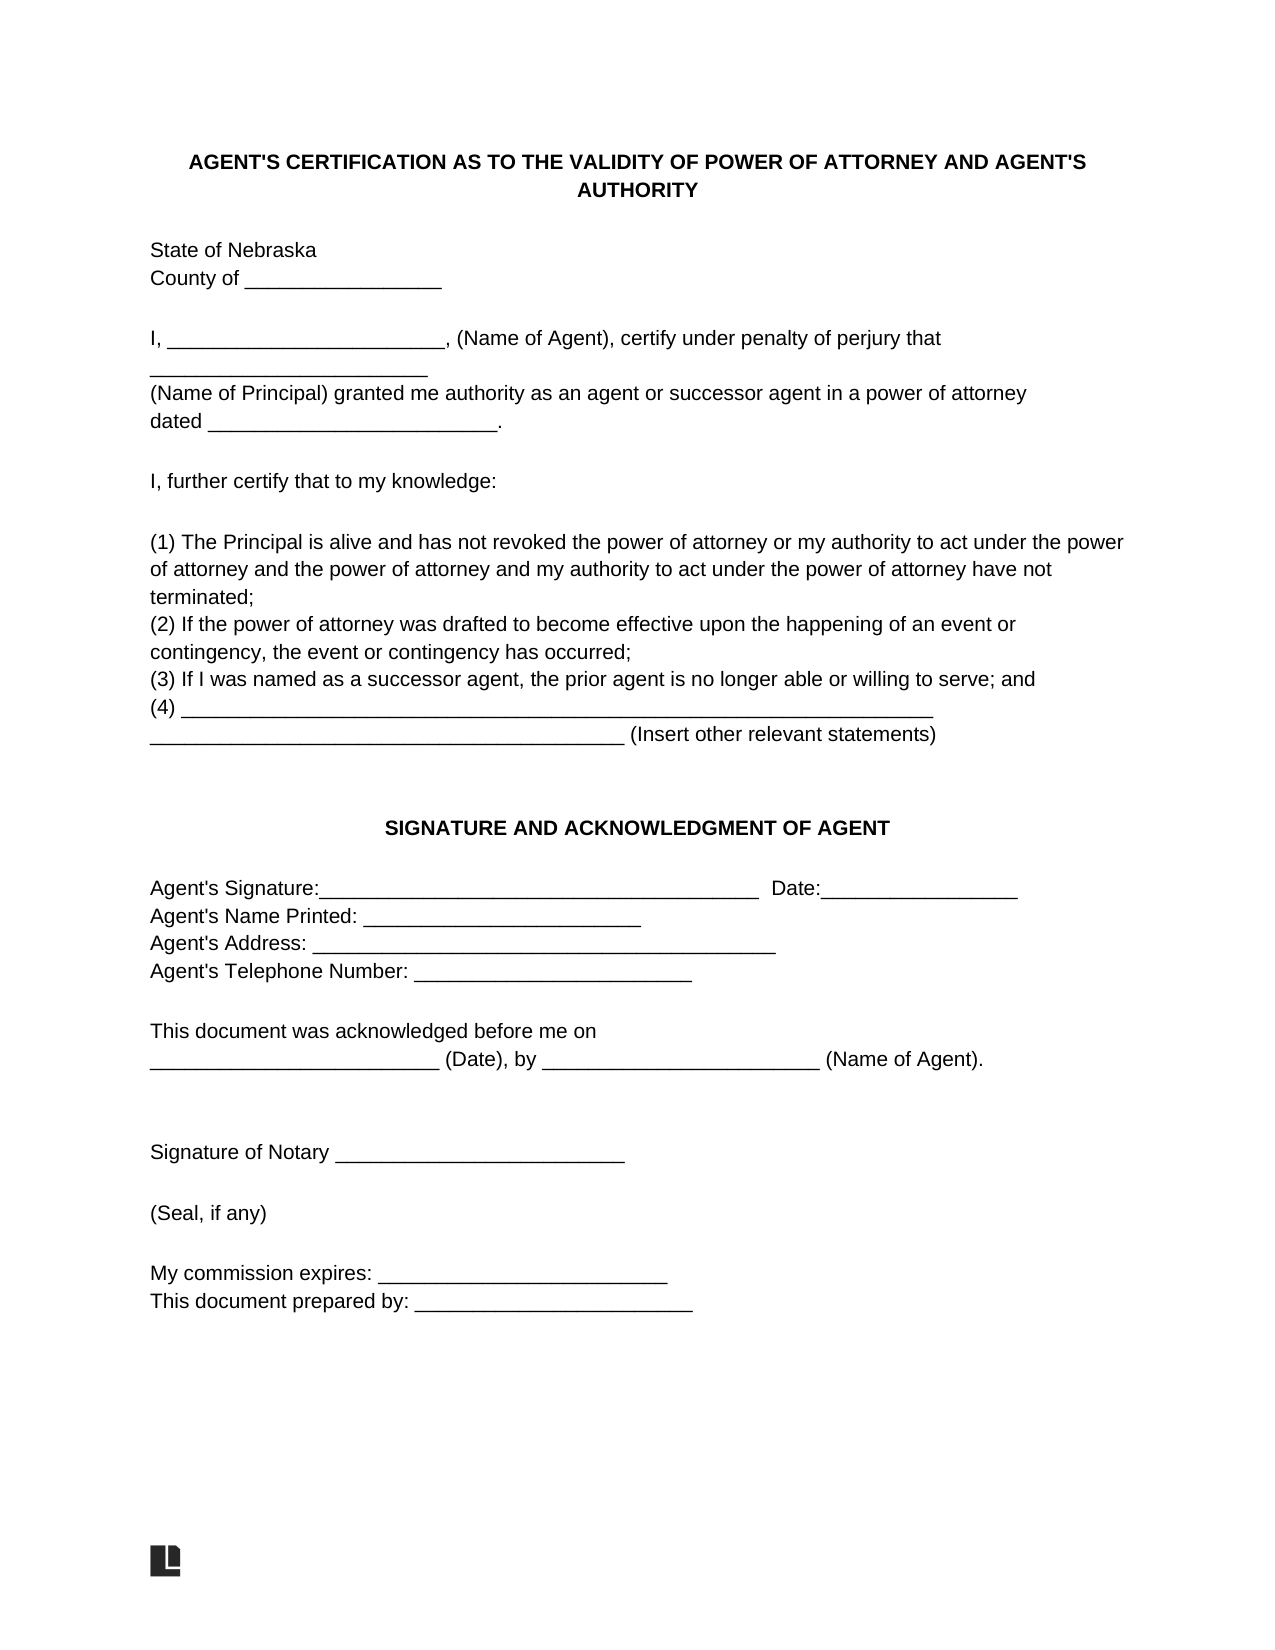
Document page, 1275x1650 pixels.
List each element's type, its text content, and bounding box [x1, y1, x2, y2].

text (2) If the power of attorney was drafted to become effective upon the happening of an event or contingency, the event or contingency has occurred; [150, 612, 1125, 663]
text Agent's Telephone Number: ________________________ [150, 959, 1125, 983]
text (Seal, if any) [150, 1201, 1125, 1225]
text My commission expires: _________________________ [150, 1261, 1125, 1285]
text This document prepared by: ________________________ [150, 1289, 1125, 1313]
text Agent's Address: ________________________________________ [150, 931, 1125, 955]
text This document was acknowledged before me on [150, 1019, 1125, 1043]
text Agent's Name Printed: ________________________ [150, 904, 1125, 928]
text County of _________________ [150, 266, 1125, 289]
text _________________________________________ (Insert other relevant statements) [150, 722, 1125, 746]
text I, further certify that to my knowledge: [150, 469, 1125, 493]
text Agent's Signature:______________________________________ Date:_________________ [150, 876, 1125, 900]
text _________________________ (Date), by ________________________ (Name of Agent). [150, 1047, 1125, 1071]
text (Name of Principal) granted me authority as an agent or successor agent in a power of attorney dated _________________________. [150, 381, 1125, 432]
text (4) _________________________________________________________________ [150, 694, 1125, 718]
text State of Nebraska [150, 238, 1125, 262]
text AGENT'S CERTIFICATION AS TO THE VALIDITY OF POWER OF ATTORNEY AND AGENT'S AUTHORITY [150, 150, 1125, 201]
text I, ________________________, (Name of Agent), certify under penalty of perjury that ________________________ [150, 326, 1125, 377]
text (1) The Principal is alive and has not revoked the power of attorney or my authority to act under the power of attorney and the power of attorney and my authority to act under the power of attorney have not terminated; [150, 529, 1125, 608]
text SIGNATURE AND ACKNOWLEDGMENT OF AGENT [150, 816, 1125, 839]
text (3) If I was named as a successor agent, the prior agent is no longer able or willing to serve; and [150, 667, 1125, 691]
text Signature of Notary _________________________ [150, 1140, 1125, 1164]
picture [150, 1545, 181, 1577]
